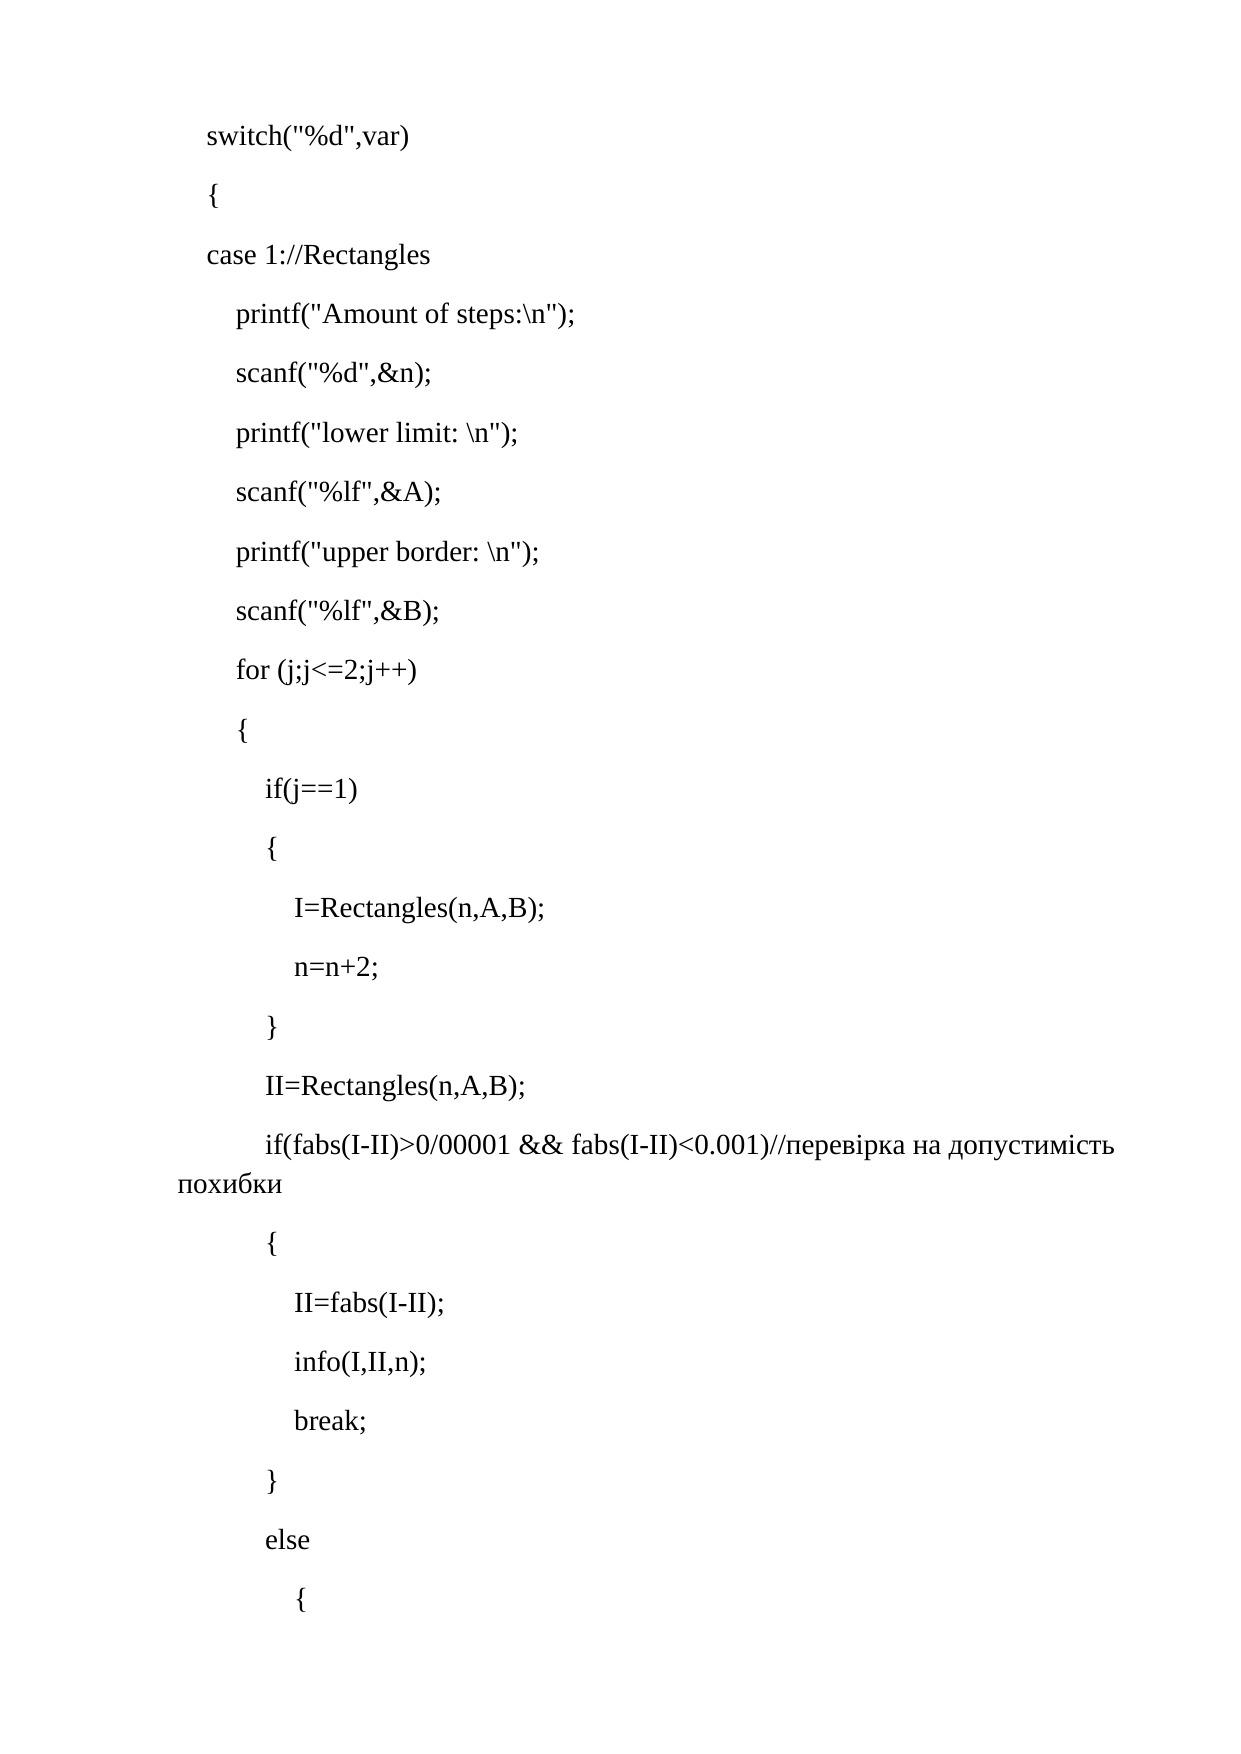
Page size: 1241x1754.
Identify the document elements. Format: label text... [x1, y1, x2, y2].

text n=n+2; [177, 949, 1152, 983]
text { [177, 177, 1152, 211]
text I=Rectangles(n,A,B); [177, 890, 1152, 923]
text else [177, 1522, 1152, 1556]
text case 1://Rectangles [177, 237, 1152, 270]
text scanf("%lf",&B); [177, 593, 1152, 627]
text switch("%d",var) [177, 118, 1152, 152]
text II=Rectangles(n,A,B); [177, 1068, 1152, 1102]
text scanf("%d",&n); [177, 356, 1152, 389]
text for (j;j<=2;j++) [177, 652, 1152, 686]
text } [177, 1009, 1152, 1042]
text { [177, 712, 1152, 745]
text break; [177, 1403, 1152, 1437]
text { [177, 1225, 1152, 1259]
text printf("Amount of steps:\n"); [177, 296, 1152, 330]
text II=fabs(I-II); [177, 1285, 1152, 1318]
text if(fabs(I-II)>0/00001 && fabs(I-II)<0.001)//перевірка на допустимість похибки [177, 1127, 1152, 1199]
text info(I,II,n); [177, 1344, 1152, 1378]
text } [177, 1463, 1152, 1496]
text printf("upper border: \n"); [177, 534, 1152, 567]
text printf("lower limit: \n"); [177, 415, 1152, 448]
text { [177, 1582, 1152, 1615]
text scanf("%lf",&A); [177, 474, 1152, 508]
text if(j==1) [177, 771, 1152, 805]
text { [177, 831, 1152, 864]
